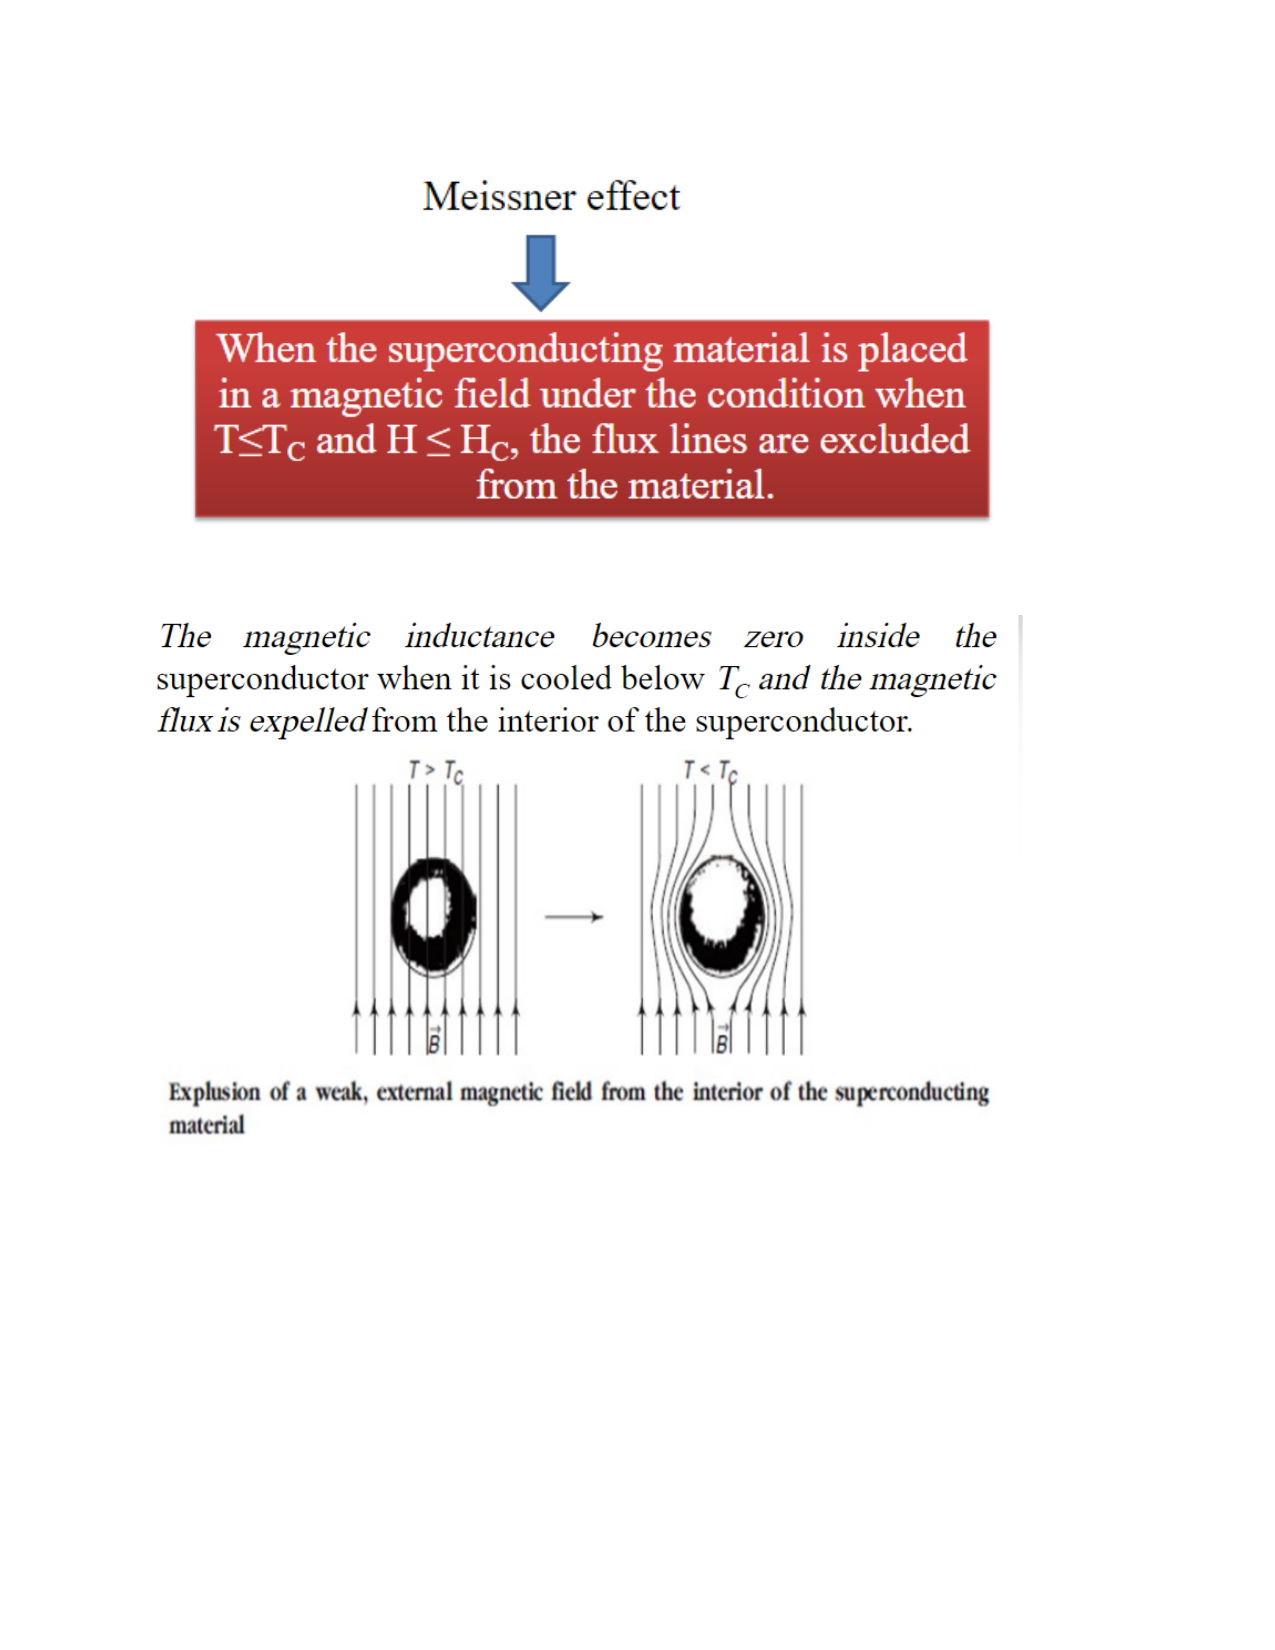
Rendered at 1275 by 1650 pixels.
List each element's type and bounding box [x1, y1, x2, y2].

picture [150, 615, 1023, 1147]
picture [150, 150, 1018, 538]
